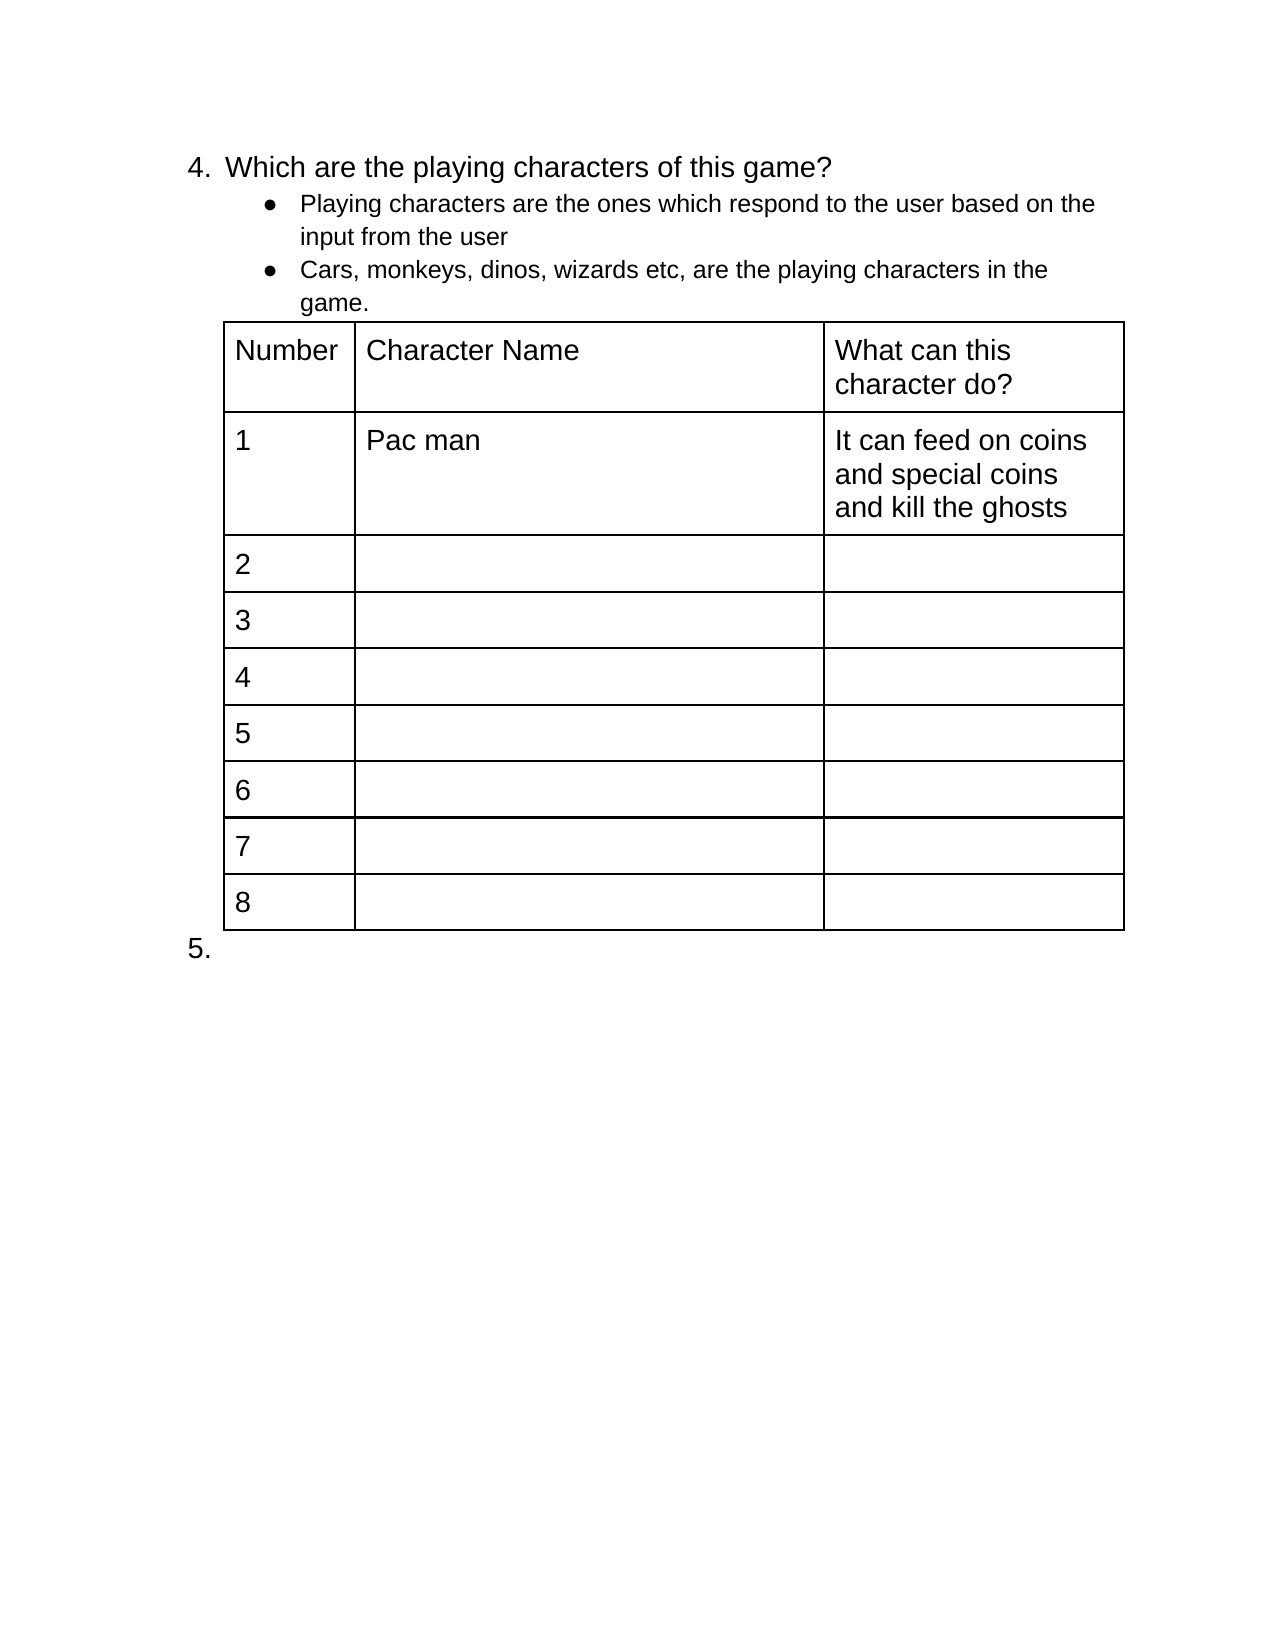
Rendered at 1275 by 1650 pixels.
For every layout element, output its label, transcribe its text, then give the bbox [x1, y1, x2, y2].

table_cell [825, 819, 1123, 873]
table_header Number [225, 323, 354, 411]
list Playing characters are the ones which respond to the user based on the input from the user [262, 188, 1125, 250]
table_cell [825, 875, 1123, 929]
table_cell 7 [225, 819, 354, 873]
table_cell [356, 706, 823, 760]
table_cell 2 [225, 536, 354, 591]
table_cell [825, 593, 1123, 647]
table_cell 1 [225, 413, 354, 534]
table_cell [356, 762, 823, 816]
table_header What can this character do? [825, 323, 1123, 411]
table_cell 6 [225, 762, 354, 816]
table_cell 4 [225, 649, 354, 703]
table_cell 5 [225, 706, 354, 760]
list Cars, monkeys, dinos, wizards etc, are the playing characters in the game. [262, 254, 1125, 316]
table_cell [356, 819, 823, 873]
table_cell [825, 706, 1123, 760]
table_cell [356, 593, 823, 647]
table_header Character Name [356, 323, 823, 411]
table_cell [825, 762, 1123, 816]
table_cell [825, 649, 1123, 703]
table_cell Pac man [356, 413, 823, 534]
table_cell 8 [225, 875, 354, 929]
table_cell It can feed on coins and special coins and kill the ghosts [825, 413, 1123, 534]
table_cell [356, 649, 823, 703]
list Which are the playing characters of this game? [187, 150, 1125, 183]
table_cell [356, 536, 823, 591]
table_cell [356, 875, 823, 929]
table_cell [825, 536, 1123, 591]
table_cell 3 [225, 593, 354, 647]
